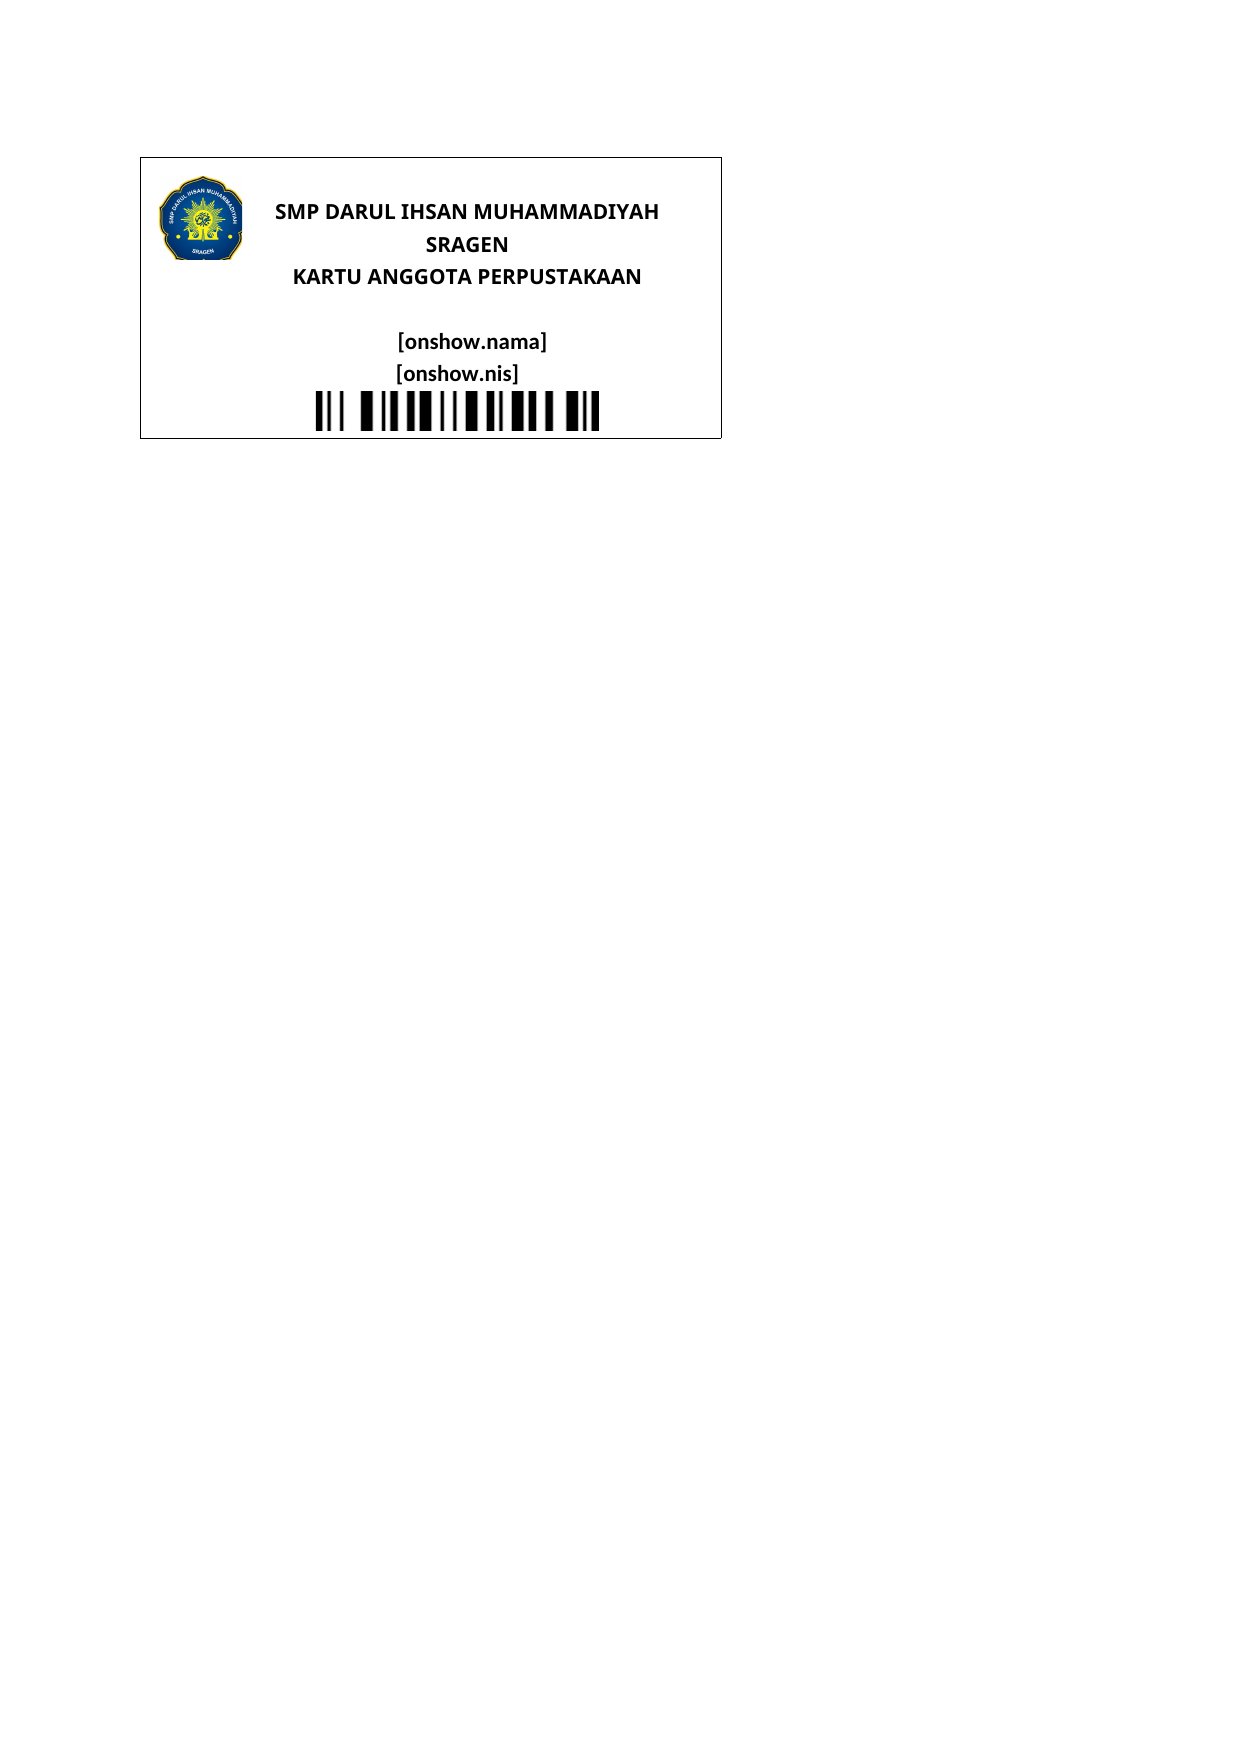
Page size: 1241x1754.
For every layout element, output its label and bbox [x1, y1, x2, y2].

picture [315, 391, 599, 431]
picture [158, 176, 243, 260]
